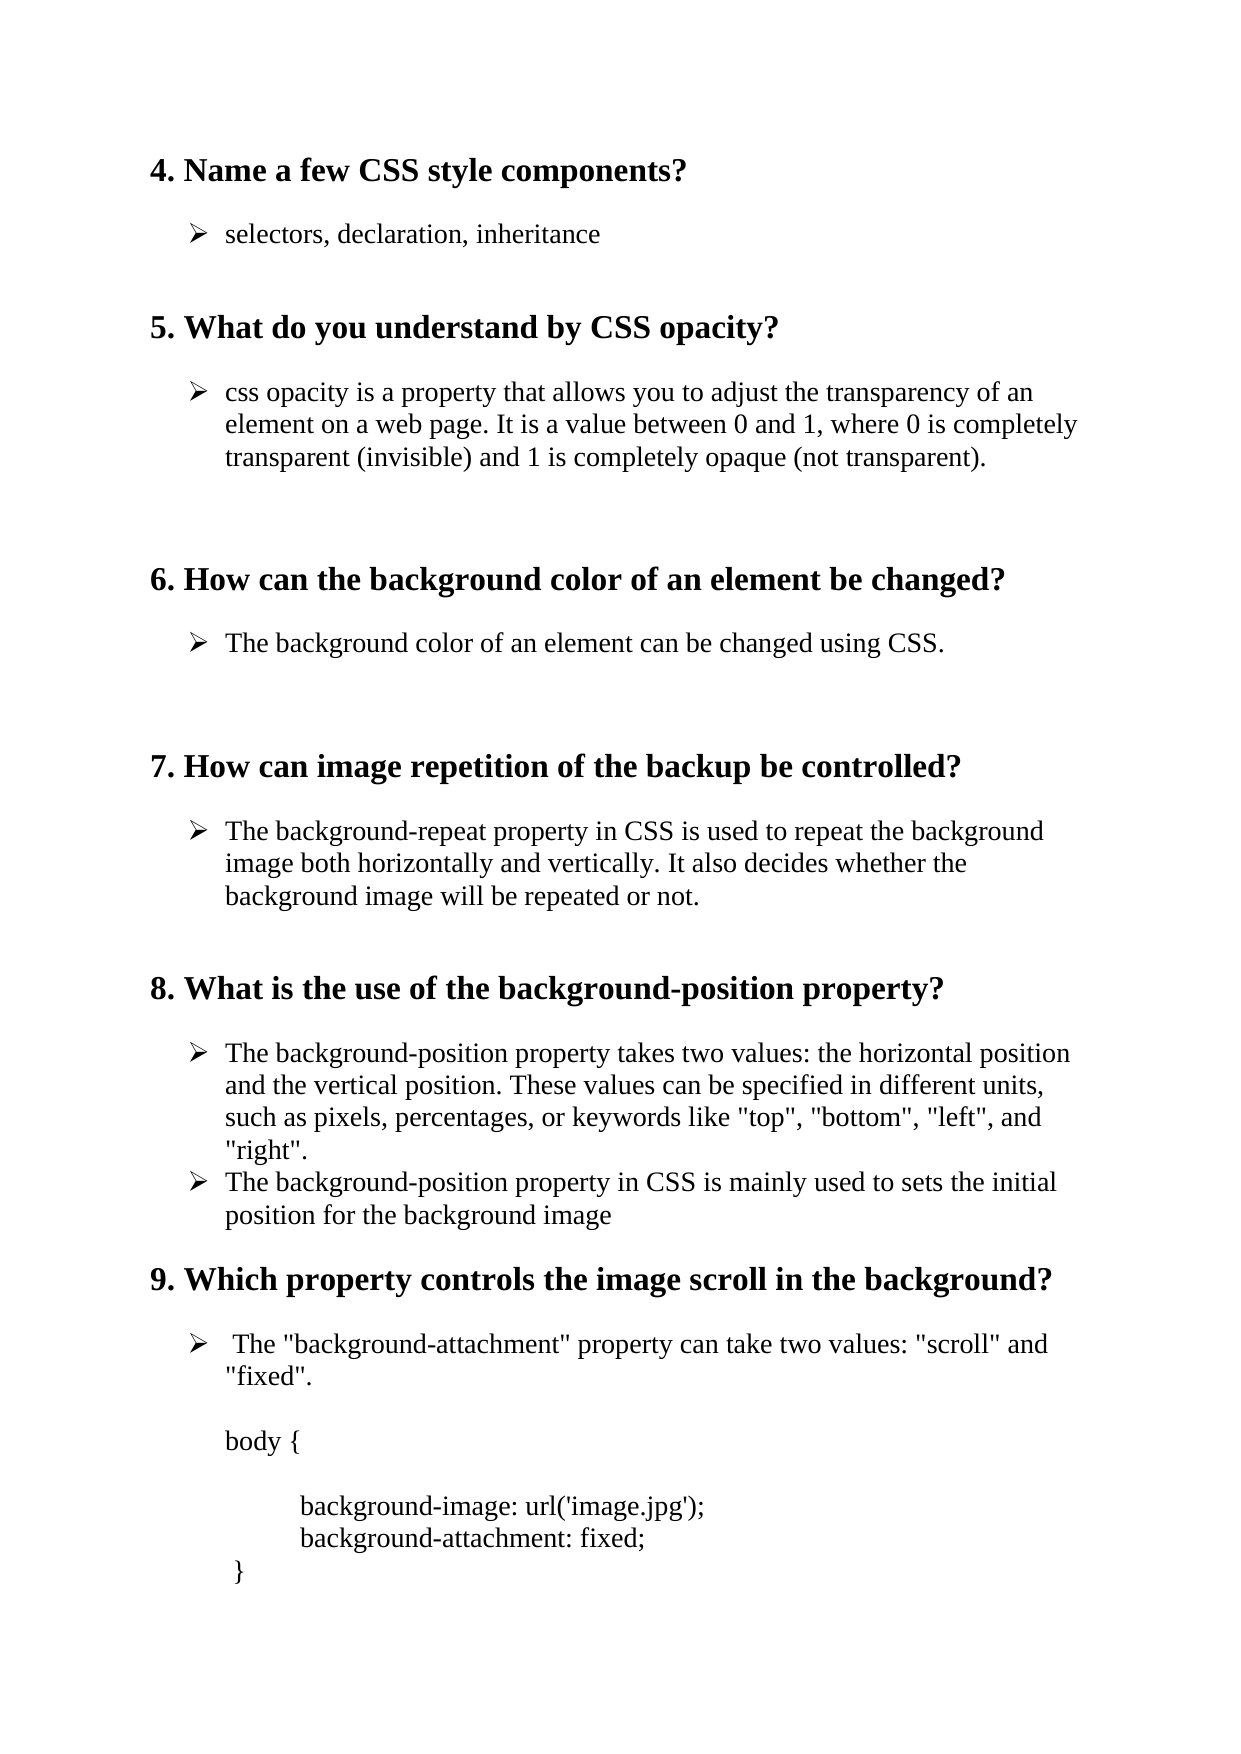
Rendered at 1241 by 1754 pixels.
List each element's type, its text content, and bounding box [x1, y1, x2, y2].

list background-attachment: fixed; [225, 1521, 1090, 1554]
list The background-position property in CSS is mainly used to sets the initial position for the background image [187, 1165, 1090, 1230]
list css opacity is a property that allows you to adjust the transparency of an element on a web page. It is a value between 0 and 1, where 0 is completely transparent (invisible) and 1 is completely opaque (not transparent). [187, 375, 1090, 472]
text 4. Name a few CSS style components? [150, 150, 1090, 188]
list } [225, 1554, 1090, 1586]
list The background-position property takes two values: the horizontal position and the vertical position. These values can be specified in different units, such as pixels, percentages, or keywords like "top", "bottom", "left", and "right". [187, 1036, 1090, 1165]
list The background color of an element can be changed using CSS. [187, 627, 1090, 659]
text 8. What is the use of the background-position property? [150, 968, 1090, 1006]
list background-image: url('image.jpg'); [225, 1489, 1090, 1521]
list selectors, declaration, inheritance [187, 217, 1090, 278]
text 5. What do you understand by CSS opacity? [150, 307, 1090, 346]
text 6. How can the background color of an element be changed? [150, 559, 1090, 597]
list The background-repeat property in CSS is used to repeat the background image both horizontally and vertically. It also decides whether the background image will be repeated or not. [187, 814, 1090, 939]
text 7. How can image repetition of the backup be controlled? [150, 746, 1090, 784]
list The "background-attachment" property can take two values: "scroll" and "fixed". [187, 1327, 1090, 1392]
text 9. Which property controls the image scroll in the background? [150, 1259, 1090, 1298]
list body { [225, 1424, 1090, 1457]
